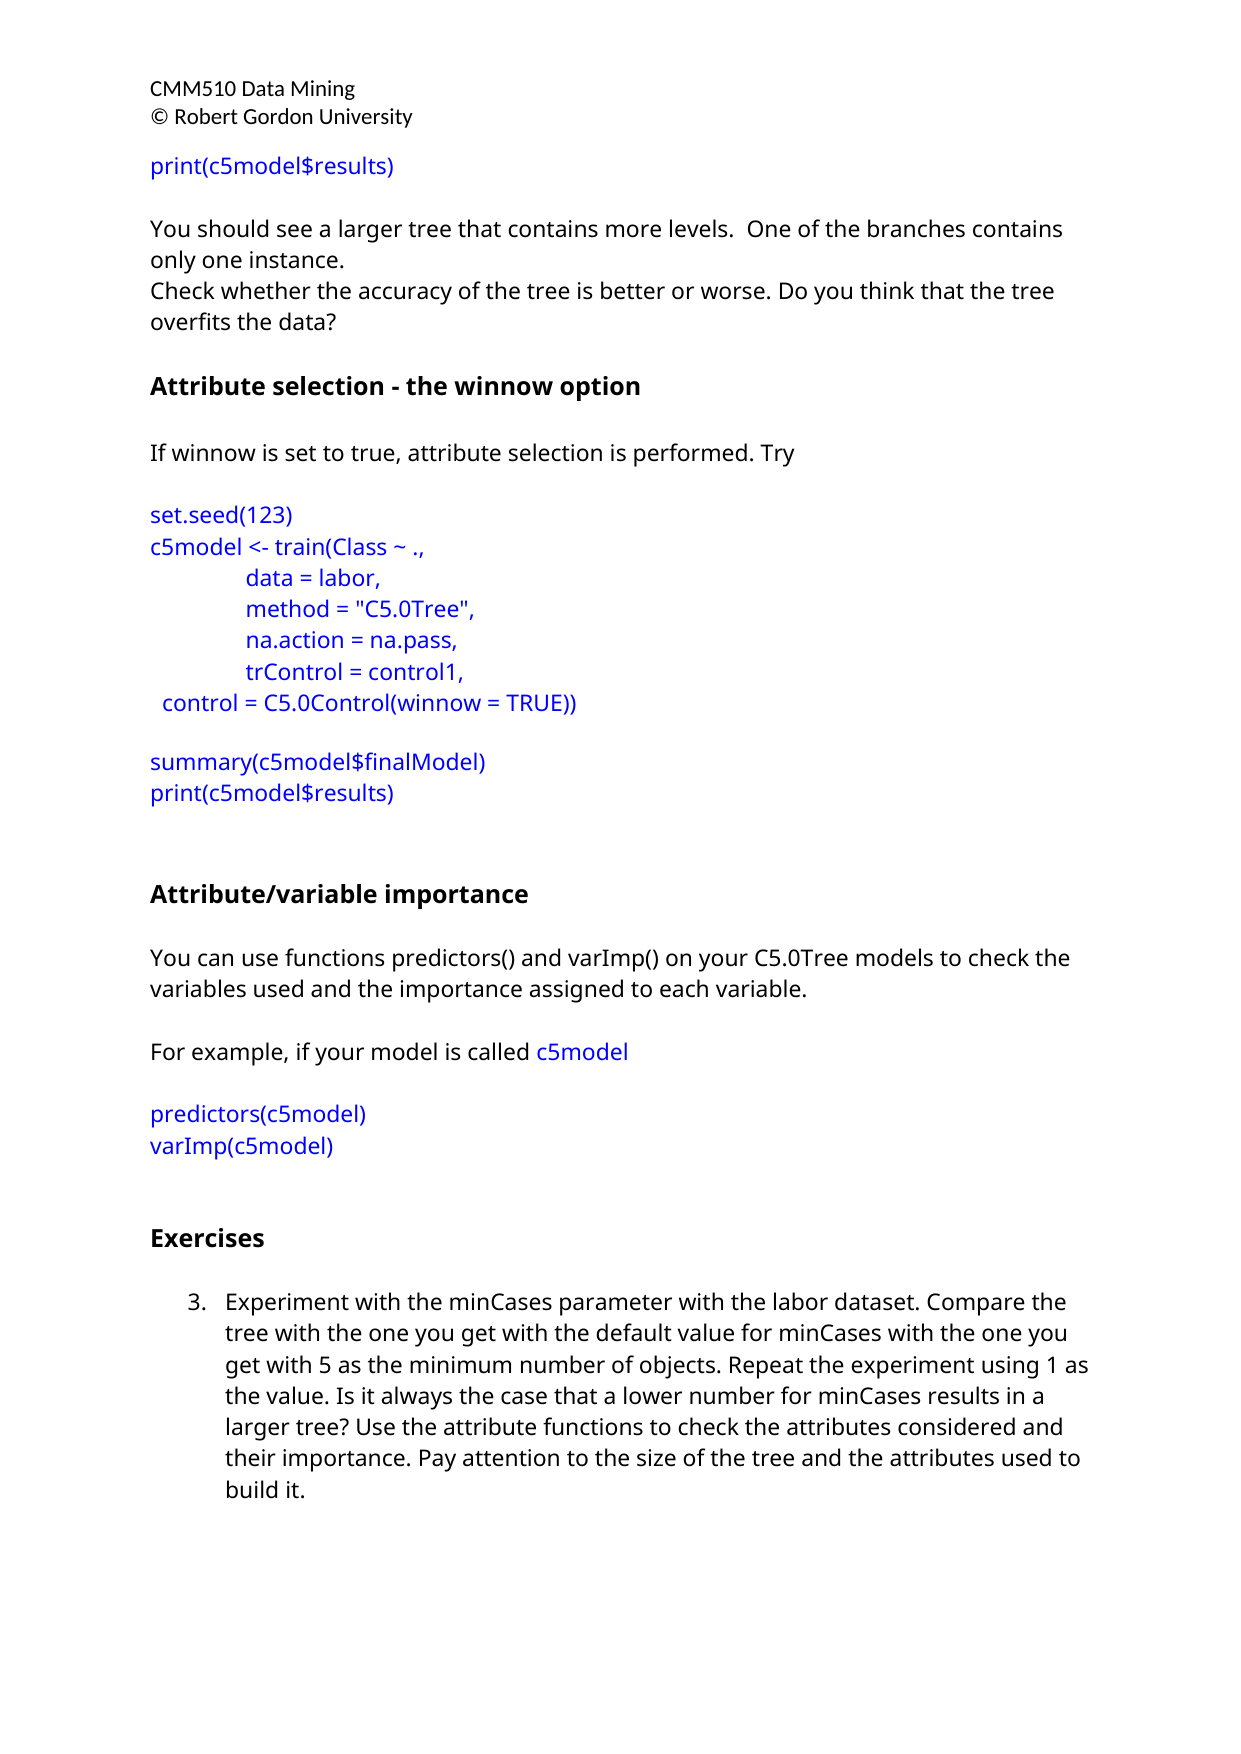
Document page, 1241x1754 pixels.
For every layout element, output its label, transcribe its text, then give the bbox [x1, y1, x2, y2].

text Exercises [150, 1221, 1090, 1255]
text Check whether the accuracy of the tree is better or worse. Do you think that the tree overfits the data? [150, 275, 1090, 337]
text data = labor, [150, 562, 1090, 593]
text print(c5model$results) [150, 777, 1090, 809]
list Experiment with the minCases parameter with the labor dataset. Compare the tree with the one you get with the default value for minCases with the one you get with 5 as the minimum number of objects. Repeat the experiment using 1 as the value. Is it always the case that a lower number for minCases results in a larger tree? Use the attribute functions to check the attributes considered and their importance. Pay attention to the size of the tree and the attributes used to build it. [187, 1286, 1090, 1505]
text You can use functions predictors() and varImp() on your C5.0Tree models to check the variables used and the importance assigned to each variable. [150, 942, 1090, 1004]
text method = "C5.0Tree", [150, 593, 1090, 624]
text If winnow is set to true, attribute selection is performed. Try [150, 437, 1090, 468]
text na.action = na.pass, [150, 624, 1090, 656]
text trControl = control1, [150, 656, 1090, 687]
text control = C5.0Control(winnow = TRUE)) [150, 687, 1090, 718]
text Attribute selection - the winnow option [150, 369, 1090, 403]
text c5model <- train(Class ~ ., [150, 531, 1090, 562]
text predictors(c5model) [150, 1098, 1090, 1129]
text Attribute/variable importance [150, 877, 1090, 911]
text You should see a larger tree that contains more levels. One of the branches contains only one instance. [150, 212, 1090, 275]
text set.seed(123) [150, 499, 1090, 531]
text summary(c5model$finalModel) [150, 746, 1090, 777]
text varImp(c5model) [150, 1129, 1090, 1161]
text For example, if your model is called c5model [150, 1036, 1090, 1067]
text print(c5model$results) [150, 150, 1090, 181]
